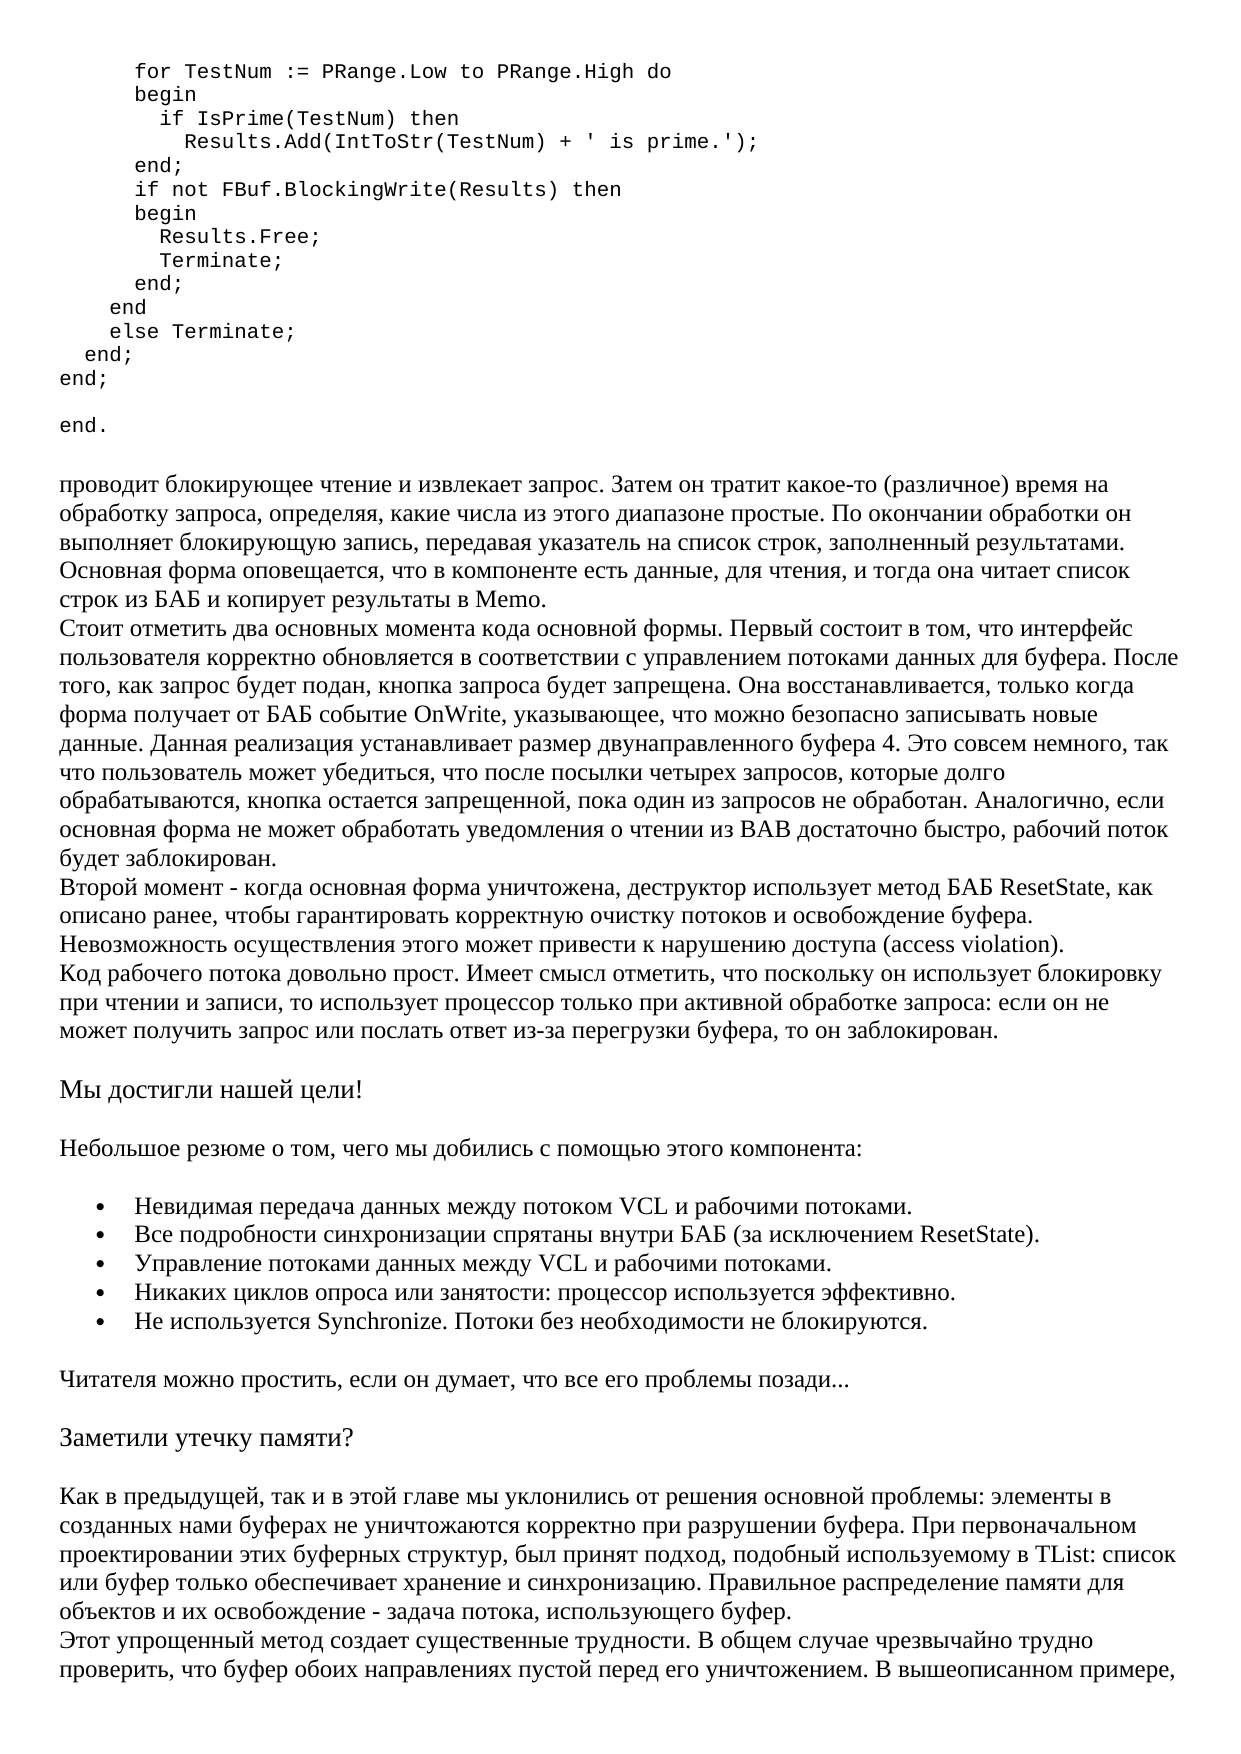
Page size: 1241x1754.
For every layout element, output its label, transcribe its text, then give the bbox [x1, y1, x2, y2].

list Управление потоками данных между VCL и рабочими потоками. [97, 1248, 1181, 1277]
list Все подробности синхронизации спрятаны внутри БАБ (за исключением ResetState). [97, 1219, 1181, 1248]
list Невидимая передача данных между потоком VCL и рабочими потоками. [97, 1191, 1181, 1219]
list Не используется Synchronize. Потоки без необходимости не блокируются. [97, 1306, 1181, 1334]
list Никаких циклов опроса или занятости: процессор используется эффективно. [97, 1277, 1181, 1306]
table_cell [58, 59, 836, 441]
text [59, 1364, 1181, 1682]
text проводит блокирующее чтение и извлекает запрос. Затем он тратит какое-то (различное) время на обработку запроса, определяя, какие числа из этого диапазоне простые. По окончании обработки он выполняет блокирующую запись, передавая указатель на список строк, заполненный результатами. Основная форма оповещается, что в компоненте есть данные, для чтения, и тогда она читает список строк из БАБ и копирует результаты в Memo. Стоит отметить два основных момента кода основной формы. Первый состоит в том, что интерфейс пользователя корректно обновляется в соответствии с управлением потоками данных для буфера. После того, как запрос будет подан, кнопка запроса будет запрещена. Она восстанавливается, только когда форма получает от БАБ событие OnWrite, указывающее, что можно безопасно записывать новые данные. Данная реализация устанавливает размер двунаправленного буфера 4. Это совсем немного, так что пользователь может убедиться, что после посылки четырех запросов, которые долго обрабатываются, кнопка остается запрещенной, пока один из запросов не обработан. Аналогично, если основная форма не может обработать уведомления о чтении из BAB достаточно быстро, рабочий поток будет заблокирован. Второй момент - когда основная форма уничтожена, деструктор использует метод БАБ ResetState, как описано ранее, чтобы гарантировать корректную очистку потоков и освобождение буфера. Невозможность осуществления этого может привести к нарушению доступа (access violation). Код рабочего потока довольно прост. Имеет смысл отметить, что поскольку он использует блокировку при чтении и записи, то использует процессор только при активной обработке запроса: если он не может получить запрос или послать ответ из-за перегрузки буфера, то он заблокирован. Мы достигли нашей цели! Небольшое резюме о том, чего мы добились с помощью этого компонента: [59, 441, 1181, 1162]
